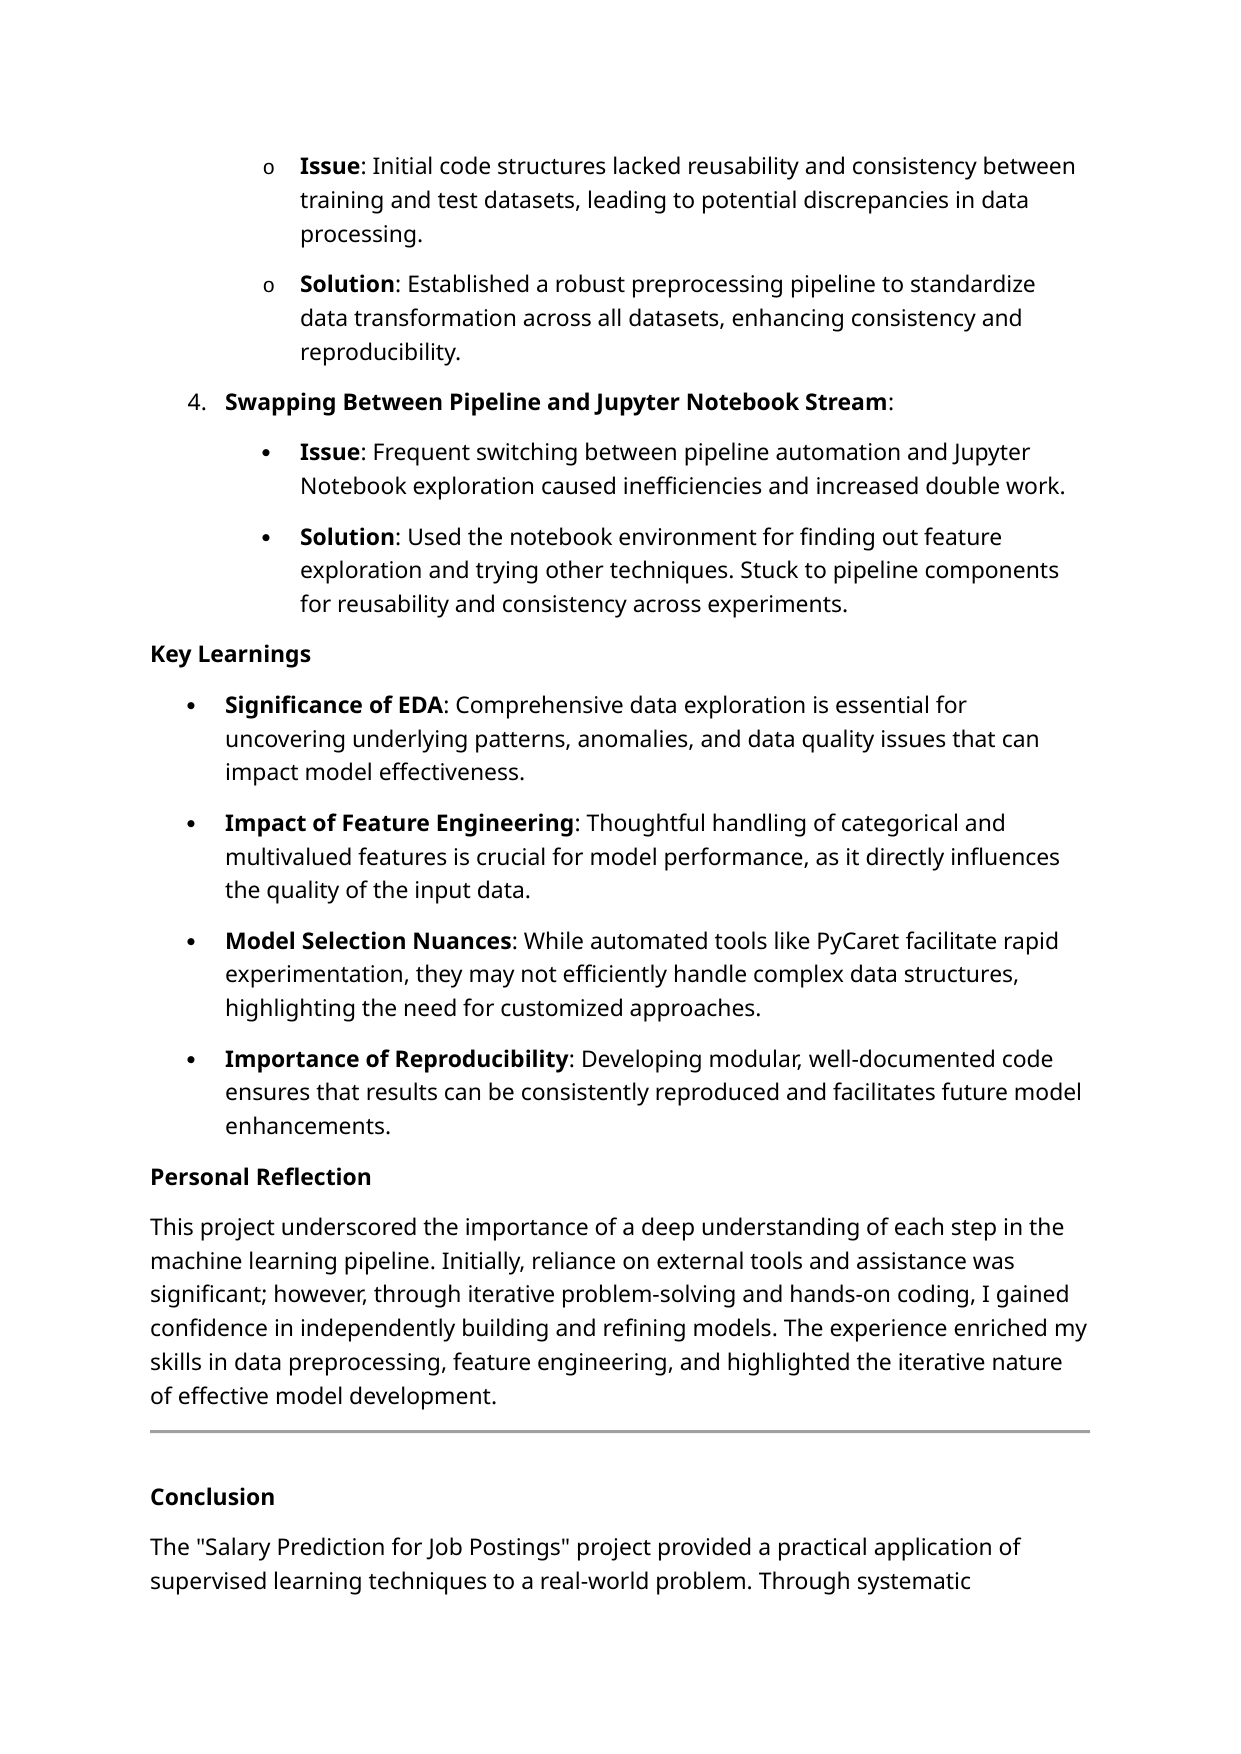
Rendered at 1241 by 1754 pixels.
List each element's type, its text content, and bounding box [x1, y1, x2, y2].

text Conclusion [150, 1480, 1090, 1512]
text Personal Reflection [150, 1160, 1090, 1192]
list Importance of Reproducibility: Developing modular, well-documented code ensures that results can be consistently reproduced and facilitates future model enhancements. [187, 1042, 1090, 1141]
list Issue: Frequent switching between pipeline automation and Jupyter Notebook exploration caused inefficiencies and increased double work. [262, 436, 1090, 501]
list Solution: Used the notebook environment for finding out feature exploration and trying other techniques. Stuck to pipeline components for reusability and consistency across experiments. [262, 520, 1090, 619]
list Swapping Between Pipeline and Jupyter Notebook Stream: [187, 386, 1090, 417]
list Model Selection Nuances: While automated tools like PyCaret facilitate rapid experimentation, they may not efficiently handle complex data structures, highlighting the need for customized approaches. [187, 924, 1090, 1023]
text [150, 1531, 1090, 1596]
list Significance of EDA: Comprehensive data exploration is essential for uncovering underlying patterns, anomalies, and data quality issues that can impact model effectiveness. [187, 689, 1090, 787]
list Impact of Feature Engineering: Thoughtful handling of categorical and multivalued features is crucial for model performance, as it directly influences the quality of the input data. [187, 807, 1090, 905]
list Solution: Established a robust preprocessing pipeline to standardize data transformation across all datasets, enhancing consistency and reproducibility. [262, 268, 1090, 367]
text This project underscored the importance of a deep understanding of each step in the machine learning pipeline. Initially, reliance on external tools and assistance was significant; however, through iterative problem-solving and hands-on coding, I gained confidence in independently building and refining models. The experience enriched my skills in data preprocessing, feature engineering, and highlighted the iterative nature of effective model development. [150, 1211, 1090, 1411]
text Key Learnings [150, 638, 1090, 669]
list Issue: Initial code structures lacked reusability and consistency between training and test datasets, leading to potential discrepancies in data processing. [262, 150, 1090, 249]
